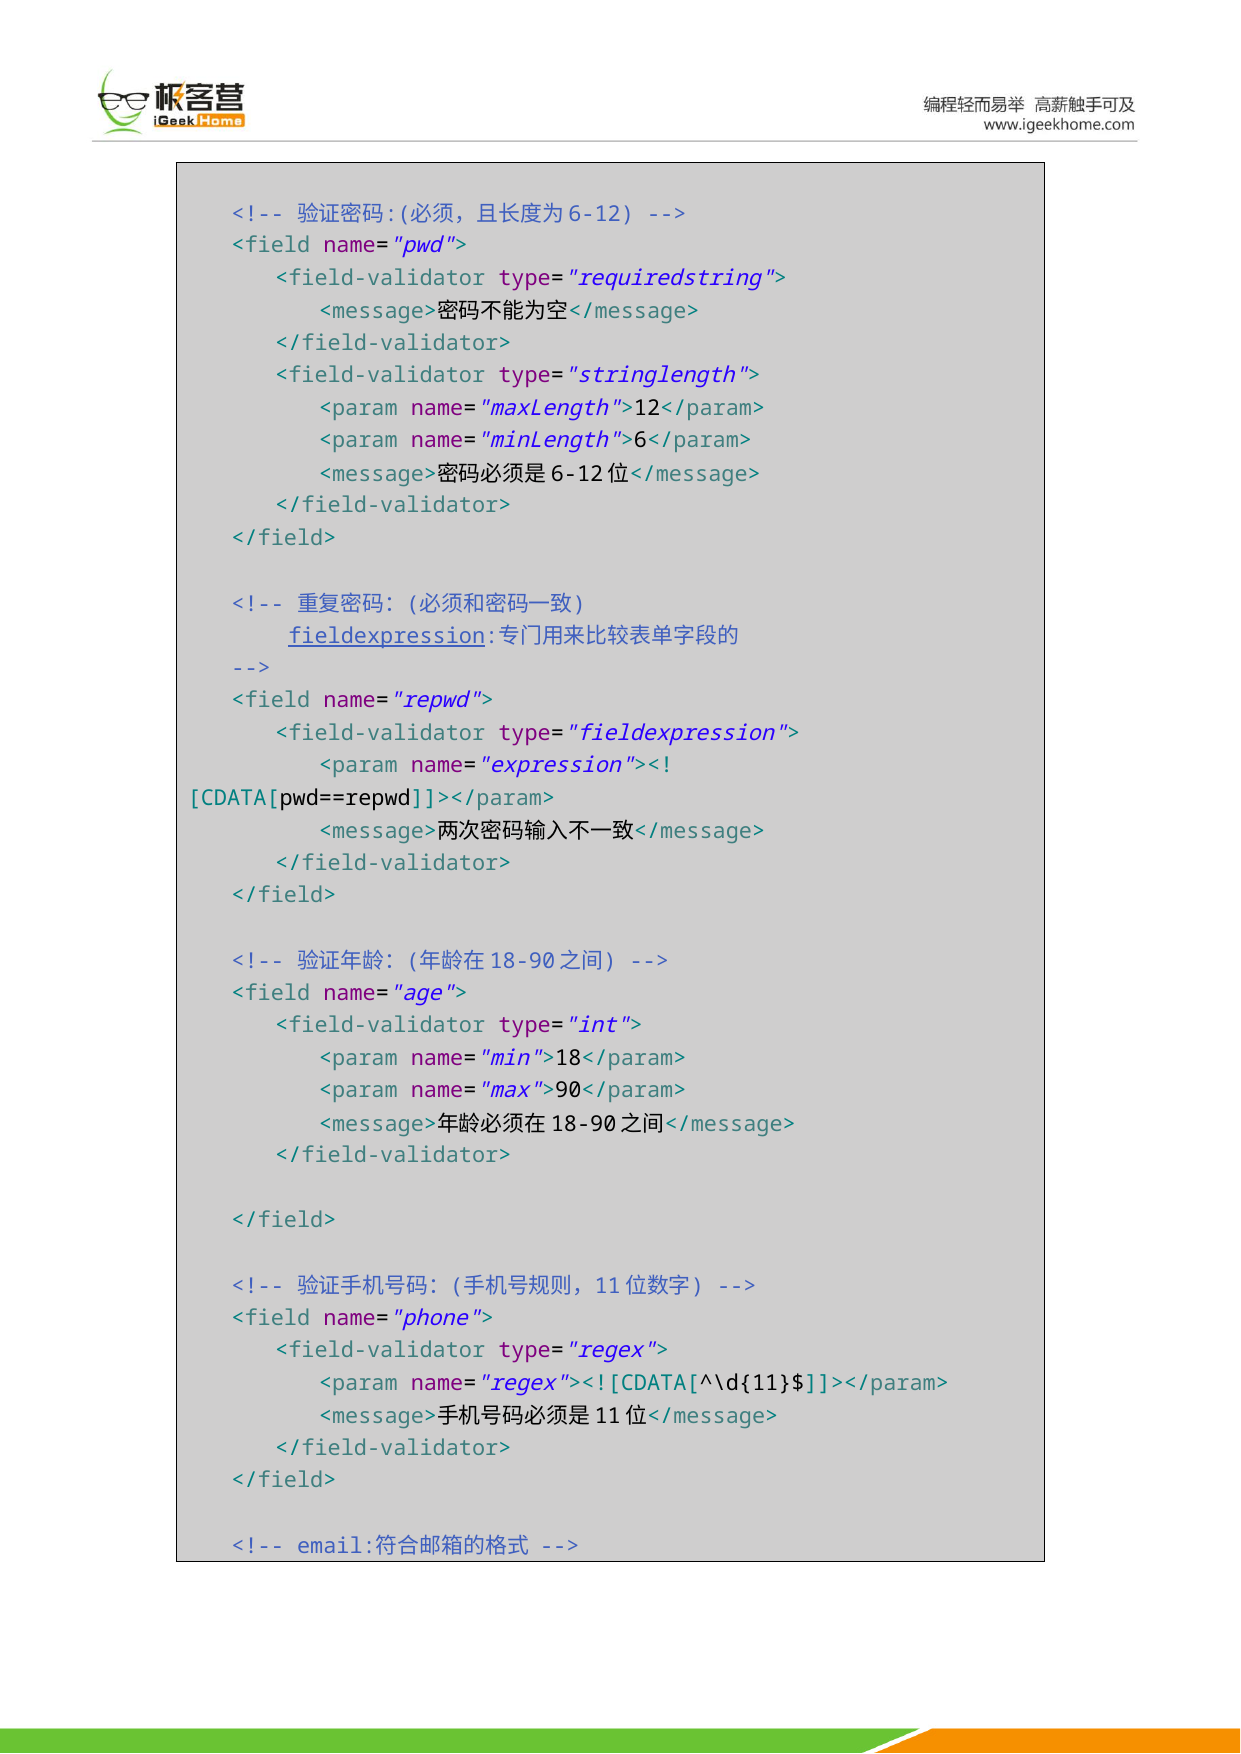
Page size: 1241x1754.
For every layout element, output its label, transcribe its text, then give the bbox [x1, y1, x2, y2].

picture [0, 1690, 1241, 1753]
picture [0, 0, 1241, 149]
